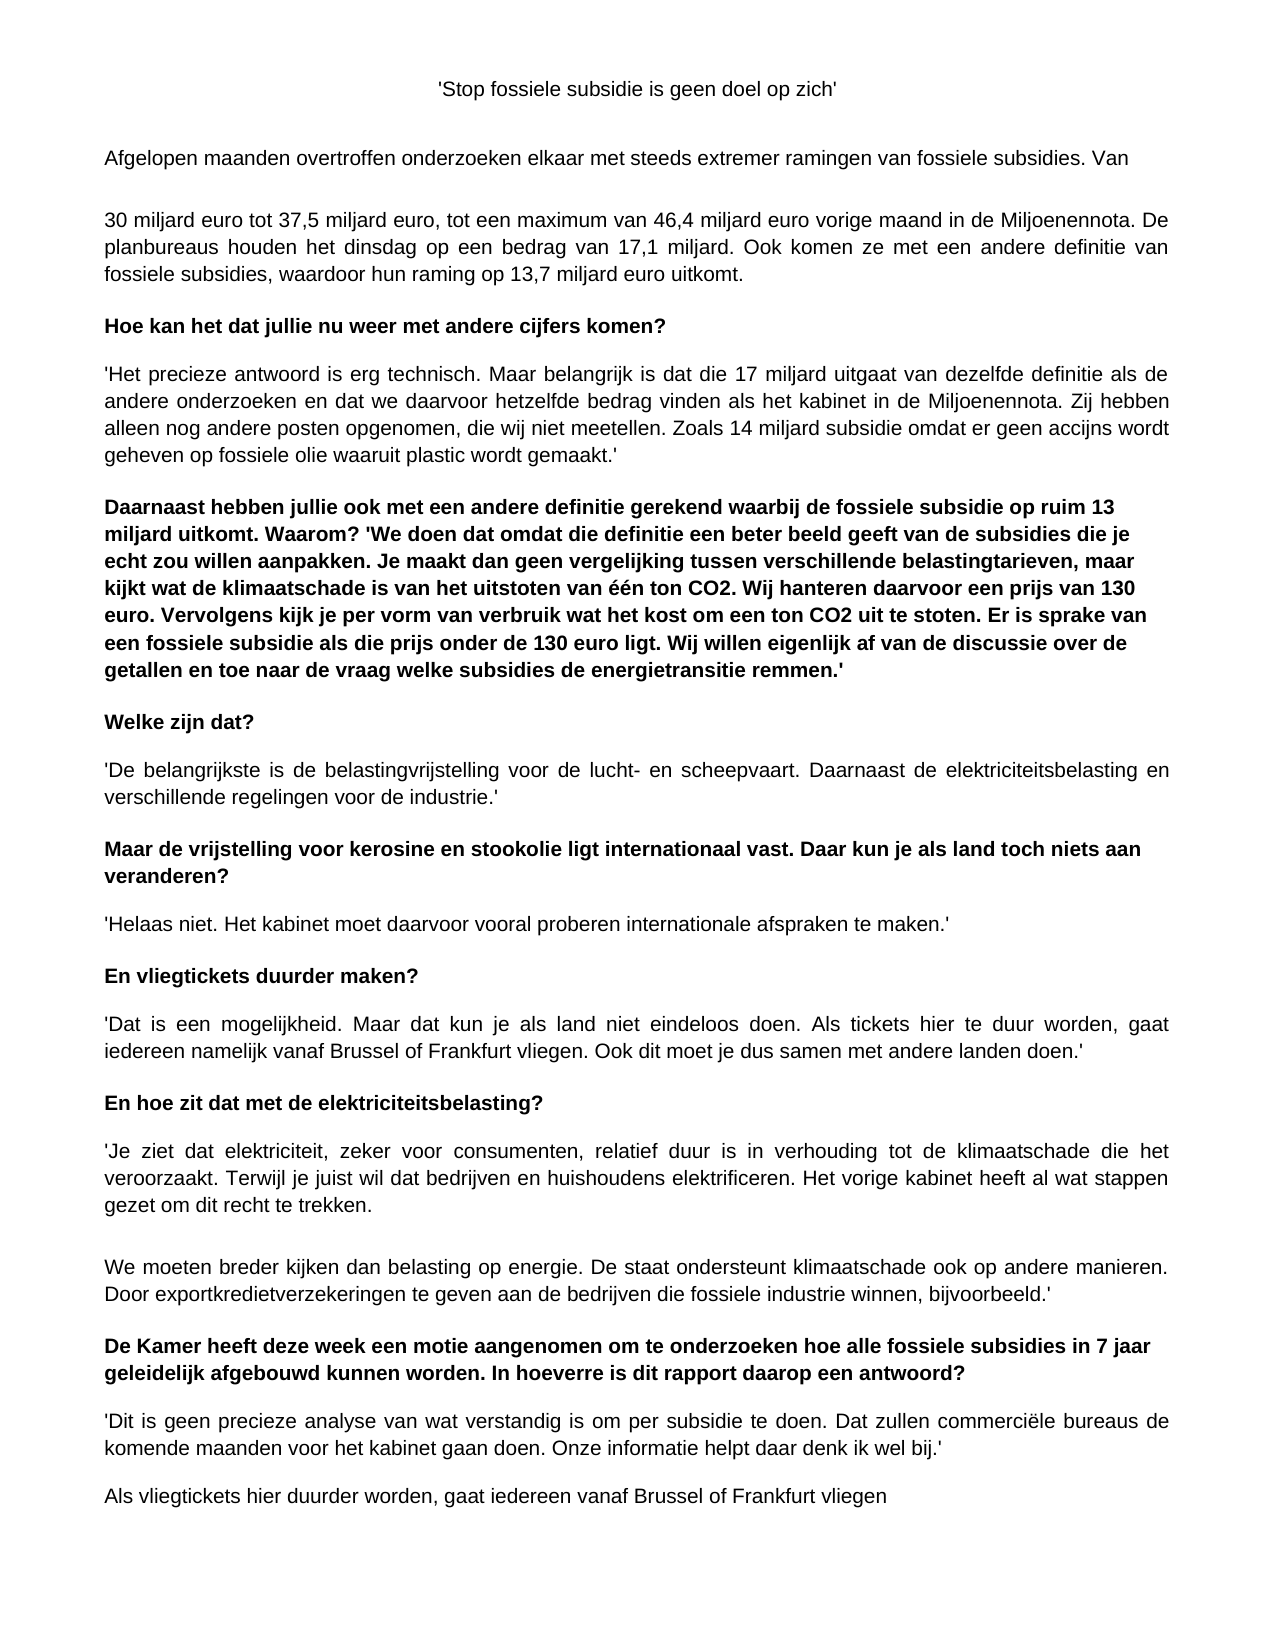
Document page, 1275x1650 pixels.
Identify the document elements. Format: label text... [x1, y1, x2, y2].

text 30 miljard euro tot 37,5 miljard euro, tot een maximum van 46,4 miljard euro vorige maand in de Miljoenennota. De planbureaus houden het dinsdag op een bedrag van 17,1 miljard. Ook komen ze met een andere definitie van fossiele subsidies, waardoor hun raming op 13,7 miljard euro uitkomt. [104, 204, 1171, 286]
text Daarnaast hebben jullie ook met een andere definitie gerekend waarbij de fossiele subsidie op ruim 13 miljard uitkomt. Waarom? 'We doen dat omdat die definitie een beter beeld geeft van de subsidies die je echt zou willen aanpakken. Je maakt dan geen vergelijking tussen verschillende belastingtarieven, maar kijkt wat de klimaatschade is van het uitstoten van één ton CO2. Wij hanteren daarvoor een prijs van 130 euro. Vervolgens kijk je per vorm van verbruik wat het kost om een ton CO2 uit te stoten. Er is sprake van een fossiele subsidie als die prijs onder de 130 euro ligt. Wij willen eigenlijk af van de discussie over de getallen en toe naar de vraag welke subsidies de energietransitie remmen.' [104, 492, 1171, 681]
text 'Je ziet dat elektriciteit, zeker voor consumenten, relatief duur is in verhouding tot de klimaatschade die het veroorzaakt. Terwijl je juist wil dat bedrijven en huishoudens elektrificeren. Het vorige kabinet heeft al wat stappen gezet om dit recht te trekken. [104, 1136, 1171, 1217]
text 'Dat is een mogelijkheid. Maar dat kun je als land niet eindeloos doen. Als tickets hier te duur worden, gaat iedereen namelijk vanaf Brussel of Frankfurt vliegen. Ook dit moet je dus samen met andere landen doen.' [104, 1008, 1171, 1063]
text Hoe kan het dat jullie nu weer met andere cijfers komen? [104, 311, 1171, 338]
text 'Dit is geen precieze analyse van wat verstandig is om per subsidie te doen. Dat zullen commerciële bureaus de komende maanden voor het kabinet gaan doen. Onze informatie helpt daar denk ik wel bij.' [104, 1406, 1171, 1460]
text En hoe zit dat met de elektriciteitsbelasting? [104, 1088, 1171, 1115]
text Maar de vrijstelling voor kerosine en stookolie ligt internationaal vast. Daar kun je als land toch niets aan veranderen? [104, 833, 1171, 888]
text 'Helaas niet. Het kabinet moet daarvoor vooral proberen internationale afspraken te maken.' [104, 908, 1171, 936]
text We moeten breder kijken dan belasting op energie. De staat ondersteunt klimaatschade ook op andere manieren. Door exportkredietverzekeringen te geven aan de bedrijven die fossiele industrie winnen, bijvoorbeeld.' [104, 1252, 1171, 1306]
text De Kamer heeft deze week een motie aangenomen om te onderzoeken hoe alle fossiele subsidies in 7 jaar geleidelijk afgebouwd kunnen worden. In hoeverre is dit rapport daarop een antwoord? [104, 1331, 1171, 1385]
text Afgelopen maanden overtroffen onderzoeken elkaar met steeds extremer ramingen van fossiele subsidies. Van [104, 142, 1171, 169]
text 'De belangrijkste is de belastingvrijstelling voor de lucht- en scheepvaart. Daarnaast de elektriciteitsbelasting en verschillende regelingen voor de industrie.' [104, 754, 1171, 808]
text Welke zijn dat? [104, 706, 1171, 733]
text 'Het precieze antwoord is erg technisch. Maar belangrijk is dat die 17 miljard uitgaat van dezelfde definitie als de andere onderzoeken en dat we daarvoor hetzelfde bedrag vinden als het kabinet in de Miljoenennota. Zij hebben alleen nog andere posten opgenomen, die wij niet meetellen. Zoals 14 miljard subsidie omdat er geen accijns wordt geheven op fossiele olie waaruit plastic wordt gemaakt.' [104, 358, 1171, 467]
text En vliegtickets duurder maken? [104, 961, 1171, 988]
text Als vliegtickets hier duurder worden, gaat iedereen vanaf Brussel of Frankfurt vliegen [104, 1481, 1171, 1508]
